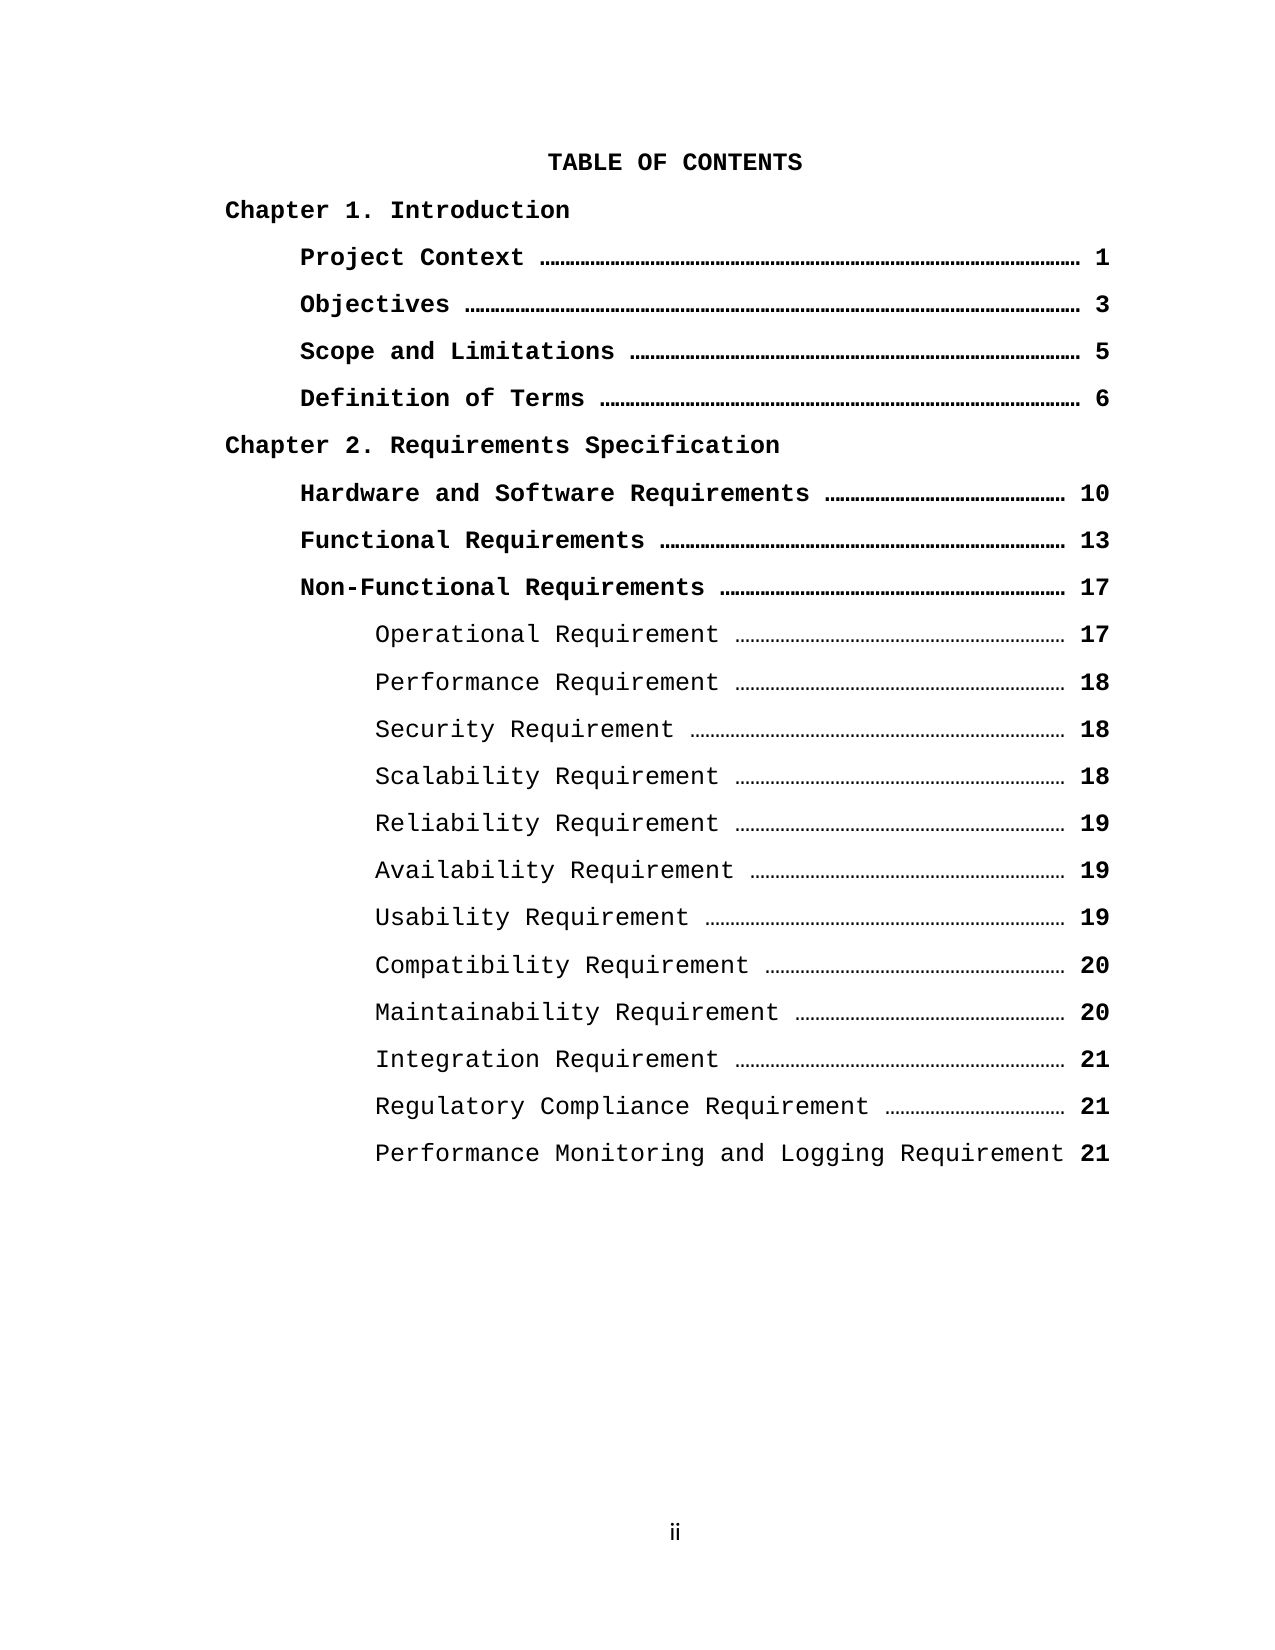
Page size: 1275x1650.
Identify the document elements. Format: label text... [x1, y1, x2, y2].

text Performance Monitoring and Logging Requirement 21 [375, 1141, 1125, 1169]
text Functional Requirements ……………………………………………………………………… 13 [300, 527, 1125, 556]
text Compatibility Requirement …………………………………………………… 20 [375, 952, 1125, 981]
text Regulatory Compliance Requirement ……………………………… 21 [375, 1094, 1125, 1122]
text Chapter 2. Requirements Specification [225, 433, 1125, 461]
text Performance Requirement ………………………………………………………… 18 [375, 669, 1125, 697]
text Project Context ……………………………………………………………………………………………… 1 [300, 244, 1125, 273]
text Availability Requirement ……………………………………………………… 19 [375, 858, 1125, 886]
text Security Requirement ………………………………………………………………… 18 [375, 716, 1125, 744]
text Chapter 1. Introduction [225, 197, 1125, 226]
text TABLE OF CONTENTS [225, 150, 1125, 178]
text Scalability Requirement ………………………………………………………… 18 [375, 763, 1125, 792]
text Usability Requirement ……………………………………………………………… 19 [375, 905, 1125, 933]
text Non-Functional Requirements …………………………………………………………… 17 [300, 575, 1125, 603]
text Maintainability Requirement ……………………………………………… 20 [375, 999, 1125, 1028]
text Definition of Terms …………………………………………………………………………………… 6 [300, 386, 1125, 414]
text Hardware and Software Requirements ………………………………………… 10 [300, 480, 1125, 509]
text Scope and Limitations ……………………………………………………………………………… 5 [300, 339, 1125, 367]
text Objectives …………………………………………………………………………………………………………… 3 [300, 292, 1125, 320]
text Reliability Requirement ………………………………………………………… 19 [375, 811, 1125, 839]
text Integration Requirement ………………………………………………………… 21 [375, 1047, 1125, 1075]
text Operational Requirement ………………………………………………………… 17 [375, 622, 1125, 650]
